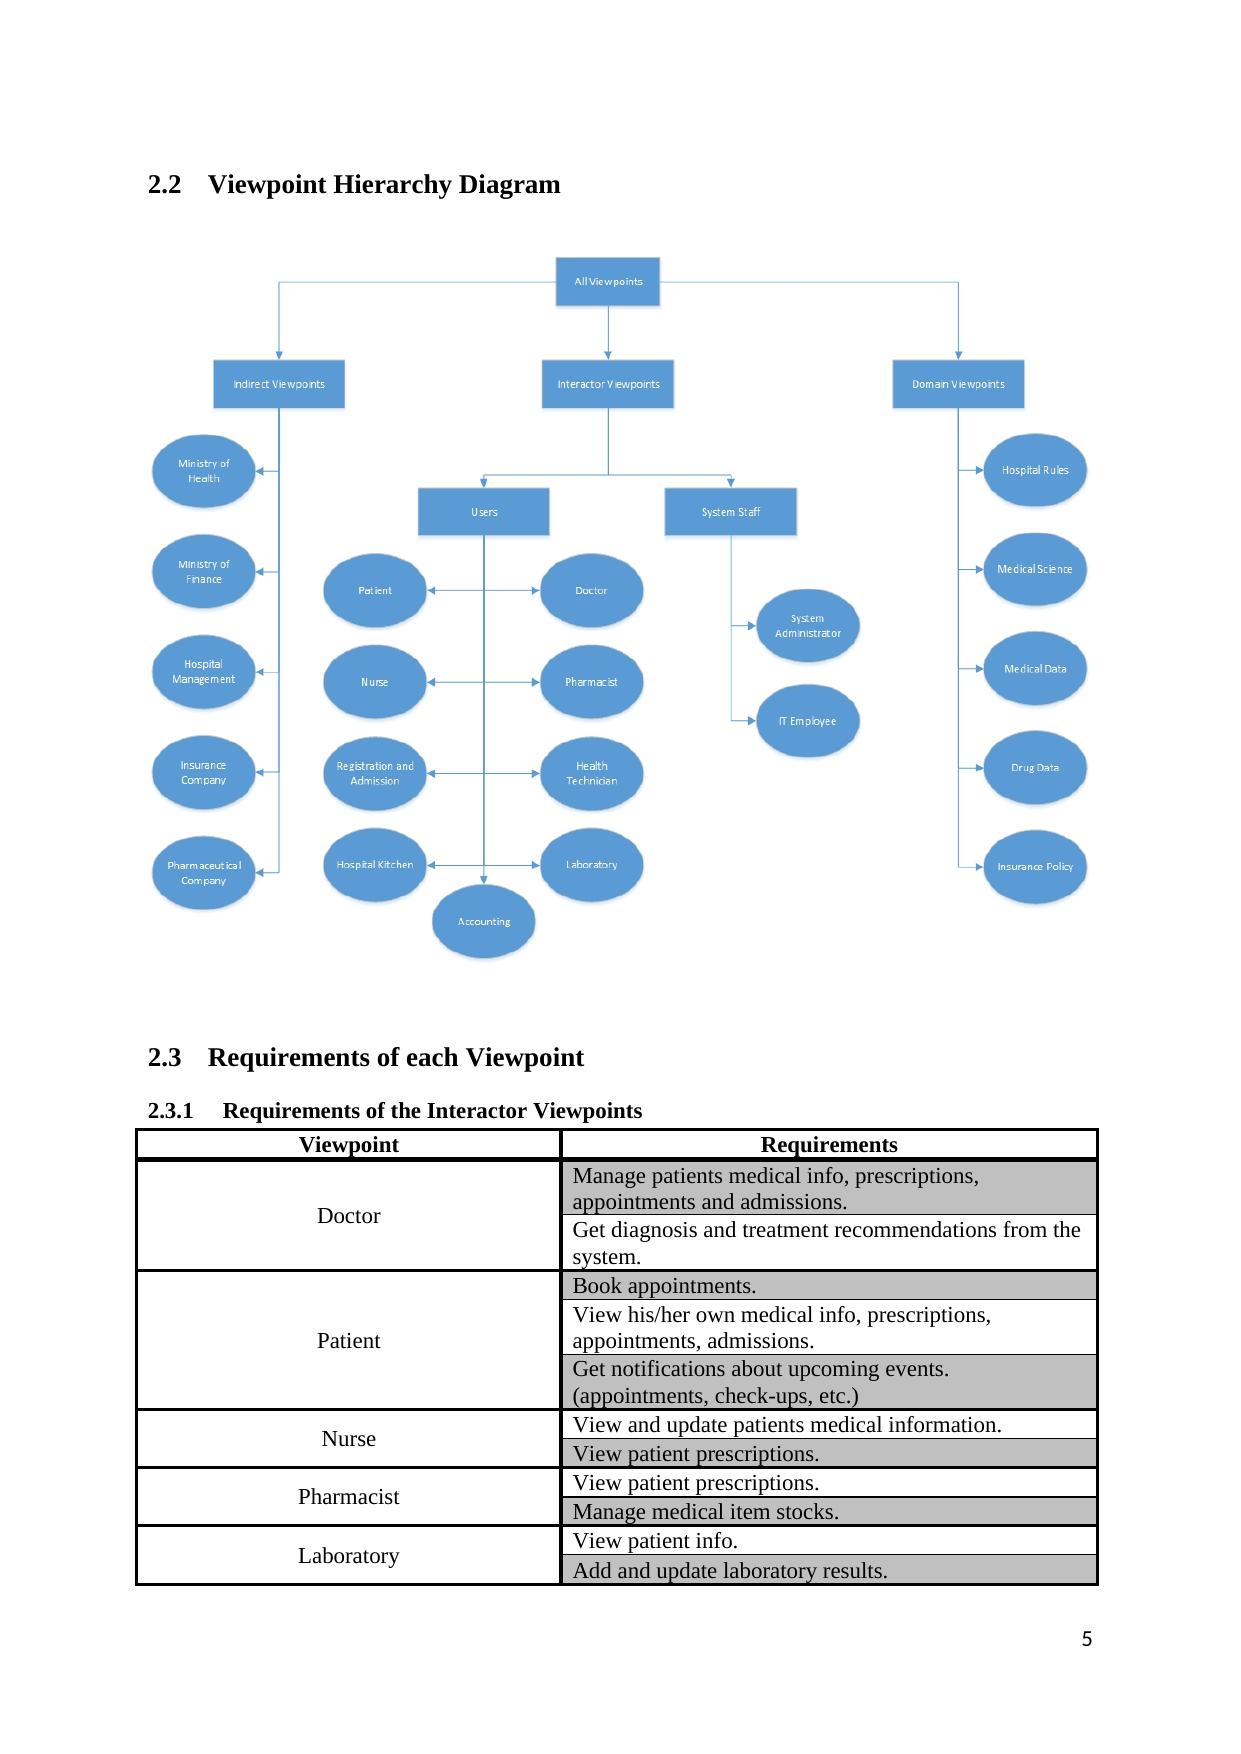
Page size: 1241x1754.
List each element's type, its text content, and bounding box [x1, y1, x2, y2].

table_cell View and update patients medical information. [563, 1411, 1096, 1438]
table_cell Manage medical item stocks. [563, 1498, 1096, 1524]
picture [147, 255, 1092, 965]
table_cell Book appointments. [563, 1272, 1096, 1299]
table_cell Pharmacist [138, 1469, 559, 1524]
table_cell View his/her own medical info, prescriptions, appointments, admissions. [563, 1300, 1096, 1353]
table_cell Doctor [138, 1162, 559, 1269]
table_cell Patient [138, 1272, 559, 1408]
subtitle Requirements of each Viewpoint [148, 1041, 1093, 1072]
subtitle Requirements of the Interactor Viewpoints [148, 1097, 1093, 1124]
table_cell View patient prescriptions. [563, 1469, 1096, 1496]
table_cell Add and update laboratory results. [563, 1555, 1096, 1583]
table_cell View patient prescriptions. [563, 1439, 1096, 1466]
table_cell View patient info. [563, 1527, 1096, 1553]
table_cell Get diagnosis and treatment recommendations from the system. [563, 1215, 1096, 1269]
table_header Requirements [563, 1131, 1096, 1157]
table_header Viewpoint [138, 1131, 559, 1157]
table_cell Manage patients medical info, prescriptions, appointments and admissions. [563, 1162, 1096, 1214]
table_cell Laboratory [138, 1527, 559, 1583]
table_cell Get notifications about upcoming events.(appointments, check-ups, etc.) [563, 1355, 1096, 1408]
table_cell Nurse [138, 1411, 559, 1466]
subtitle Viewpoint Hierarchy Diagram [148, 168, 1093, 199]
